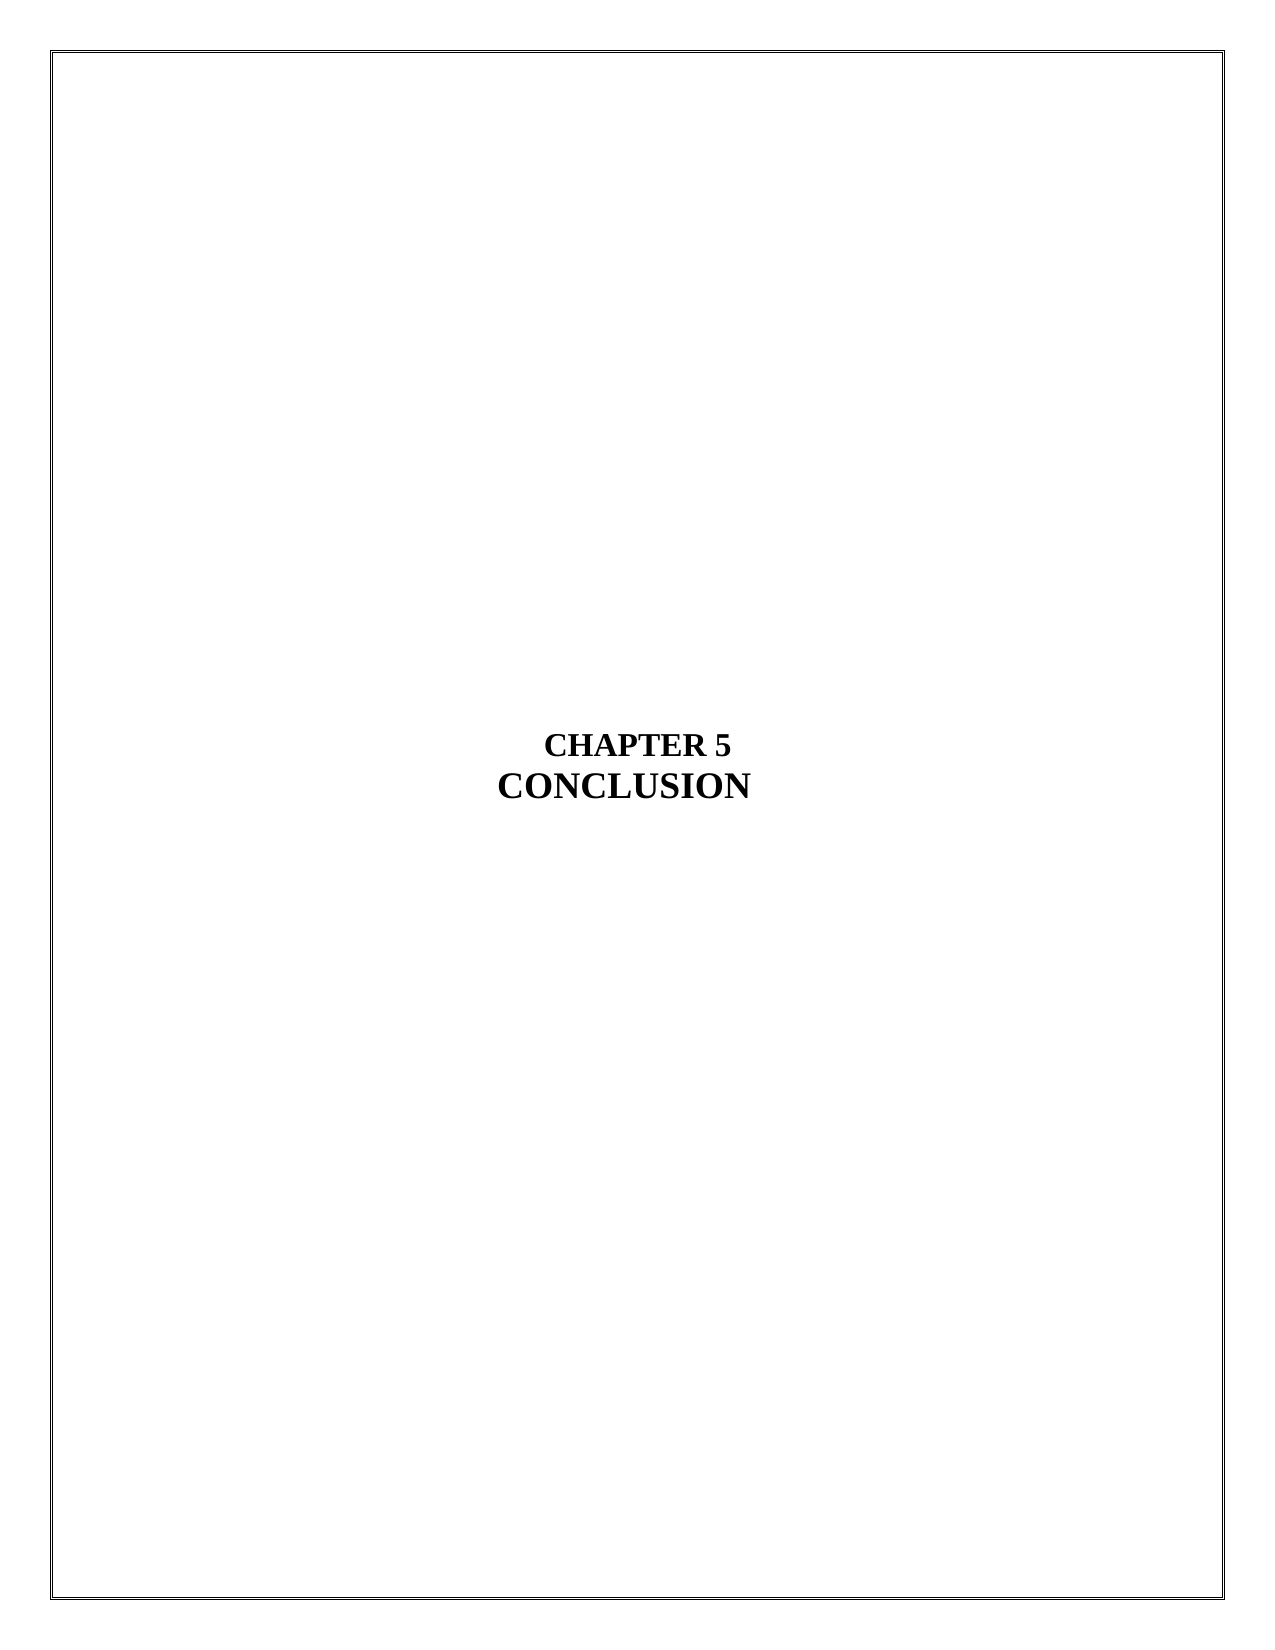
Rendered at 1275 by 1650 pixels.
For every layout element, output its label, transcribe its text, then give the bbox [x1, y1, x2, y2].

text CHAPTER 5 [150, 725, 1125, 763]
text CONCLUSION [150, 763, 1125, 806]
